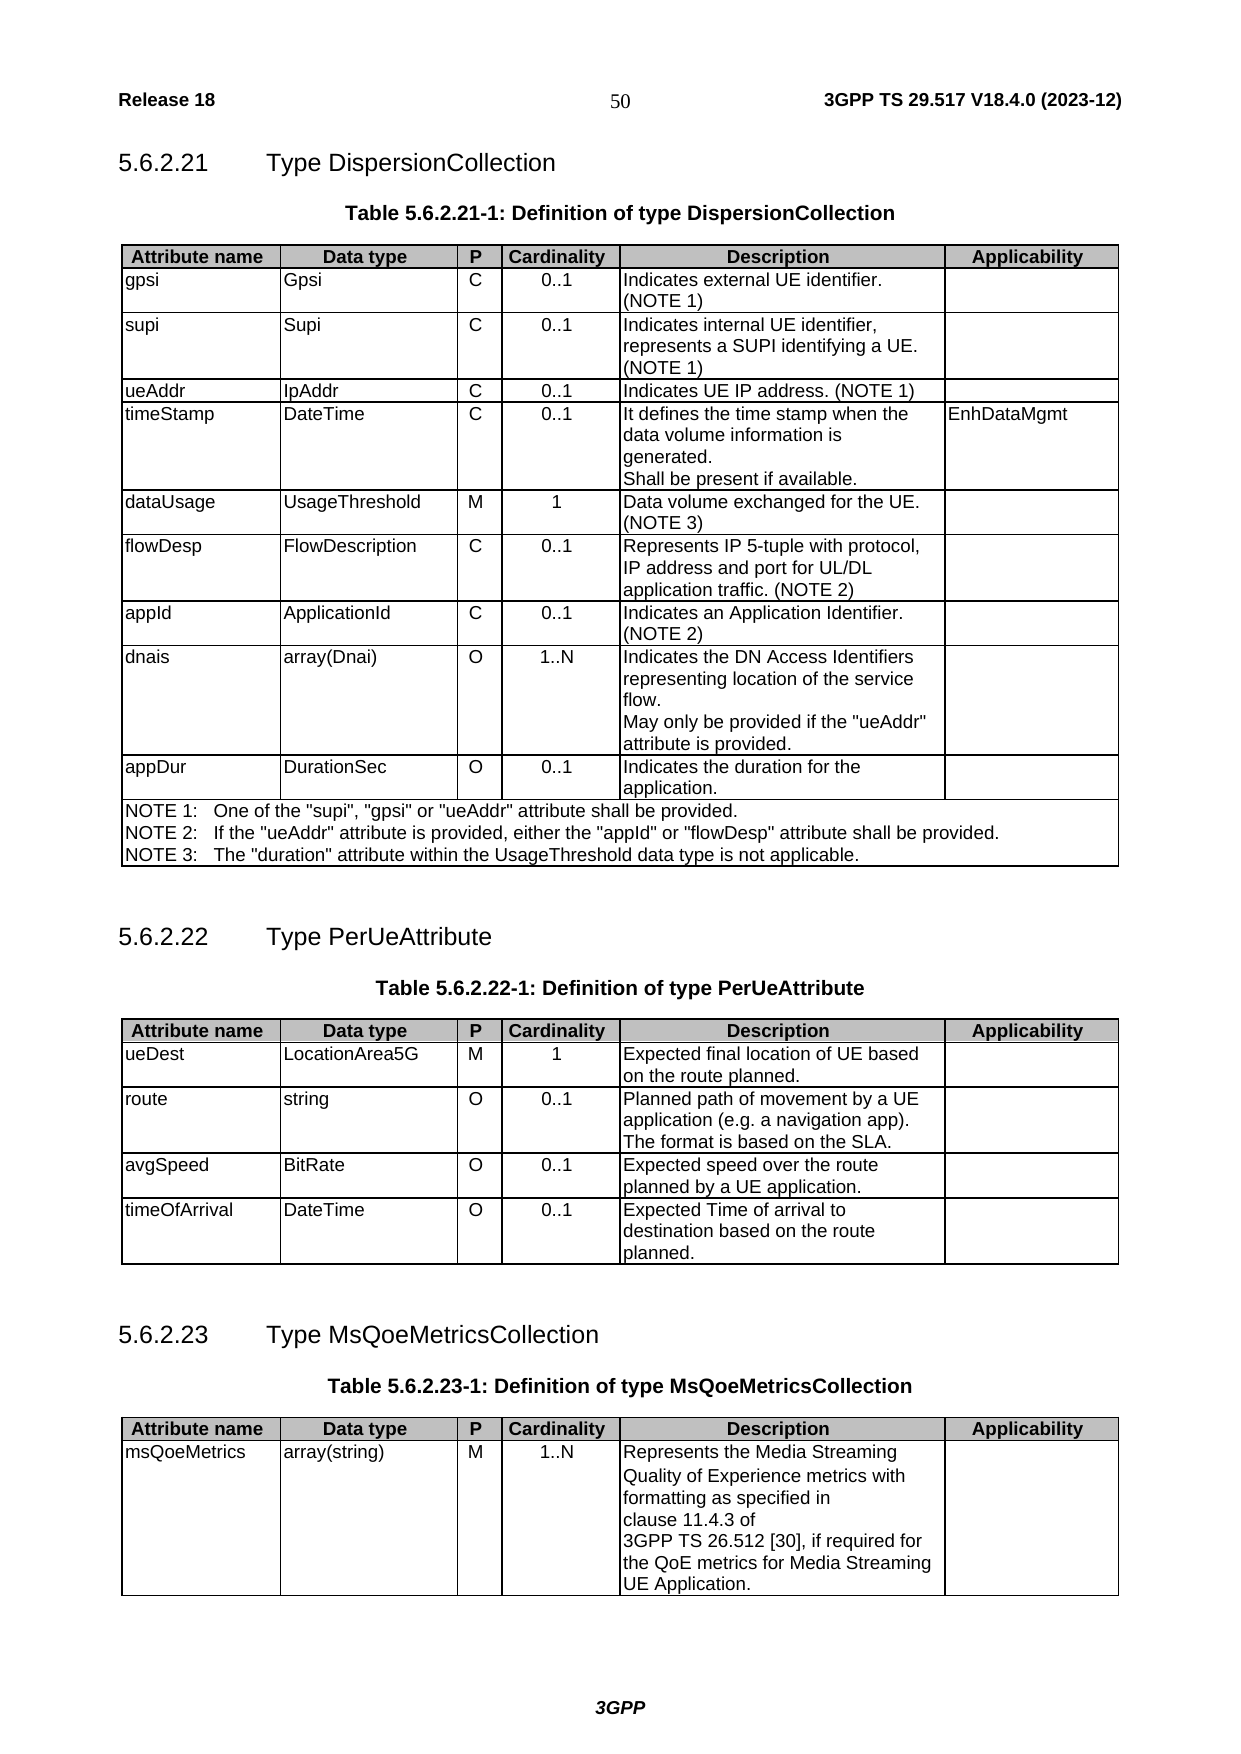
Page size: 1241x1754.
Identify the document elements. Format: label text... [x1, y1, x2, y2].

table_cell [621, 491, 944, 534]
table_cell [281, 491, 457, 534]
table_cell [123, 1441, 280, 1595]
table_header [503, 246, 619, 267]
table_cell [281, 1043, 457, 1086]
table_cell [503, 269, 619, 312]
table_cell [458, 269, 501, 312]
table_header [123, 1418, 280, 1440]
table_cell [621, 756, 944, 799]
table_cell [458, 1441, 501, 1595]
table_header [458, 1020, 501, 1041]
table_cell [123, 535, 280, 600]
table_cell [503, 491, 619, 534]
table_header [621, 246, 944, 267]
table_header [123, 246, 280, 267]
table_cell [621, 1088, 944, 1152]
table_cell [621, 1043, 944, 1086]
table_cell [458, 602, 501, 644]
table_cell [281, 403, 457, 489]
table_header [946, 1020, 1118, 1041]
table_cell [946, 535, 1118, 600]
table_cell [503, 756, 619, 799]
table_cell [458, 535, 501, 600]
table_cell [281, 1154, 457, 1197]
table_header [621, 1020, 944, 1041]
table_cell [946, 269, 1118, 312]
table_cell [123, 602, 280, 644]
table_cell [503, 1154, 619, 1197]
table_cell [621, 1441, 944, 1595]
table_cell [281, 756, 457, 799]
text Table 5.6.2.21-1: Definition of type DispersionCollection [118, 201, 1122, 225]
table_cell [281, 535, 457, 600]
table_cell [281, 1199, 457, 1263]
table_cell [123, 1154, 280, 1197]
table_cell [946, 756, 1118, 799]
subtitle 5.6.2.22 Type PerUeAttribute [118, 922, 1122, 951]
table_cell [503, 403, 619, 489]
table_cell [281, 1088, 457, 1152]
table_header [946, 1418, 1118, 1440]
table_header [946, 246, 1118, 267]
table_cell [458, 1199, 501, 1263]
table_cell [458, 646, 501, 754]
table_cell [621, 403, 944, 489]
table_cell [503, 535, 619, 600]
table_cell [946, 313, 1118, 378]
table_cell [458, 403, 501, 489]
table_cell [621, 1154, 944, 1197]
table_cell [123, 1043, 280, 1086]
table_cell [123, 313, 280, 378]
subtitle 5.6.2.23 Type MsQoeMetricsCollection [118, 1320, 1122, 1349]
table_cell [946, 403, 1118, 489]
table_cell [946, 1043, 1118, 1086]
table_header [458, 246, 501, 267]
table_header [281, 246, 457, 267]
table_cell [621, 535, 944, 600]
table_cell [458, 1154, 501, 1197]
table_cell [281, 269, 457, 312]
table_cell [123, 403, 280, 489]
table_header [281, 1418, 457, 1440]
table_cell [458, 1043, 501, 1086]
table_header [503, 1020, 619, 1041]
text Table 5.6.2.23-1: Definition of type MsQoeMetricsCollection [118, 1374, 1122, 1398]
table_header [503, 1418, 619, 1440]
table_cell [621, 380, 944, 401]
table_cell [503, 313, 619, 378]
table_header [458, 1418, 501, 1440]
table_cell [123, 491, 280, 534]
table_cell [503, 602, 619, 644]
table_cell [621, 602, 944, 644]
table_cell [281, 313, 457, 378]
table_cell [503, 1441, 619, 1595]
text Table 5.6.2.22-1: Definition of type PerUeAttribute [118, 976, 1122, 999]
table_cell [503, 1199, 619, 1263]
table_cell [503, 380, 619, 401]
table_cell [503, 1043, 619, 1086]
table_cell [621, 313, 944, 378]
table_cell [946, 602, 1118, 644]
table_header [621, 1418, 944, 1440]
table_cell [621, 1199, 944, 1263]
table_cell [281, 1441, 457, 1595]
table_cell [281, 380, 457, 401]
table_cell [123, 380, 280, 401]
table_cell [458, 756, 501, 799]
subtitle 5.6.2.21 Type DispersionCollection [118, 147, 1122, 176]
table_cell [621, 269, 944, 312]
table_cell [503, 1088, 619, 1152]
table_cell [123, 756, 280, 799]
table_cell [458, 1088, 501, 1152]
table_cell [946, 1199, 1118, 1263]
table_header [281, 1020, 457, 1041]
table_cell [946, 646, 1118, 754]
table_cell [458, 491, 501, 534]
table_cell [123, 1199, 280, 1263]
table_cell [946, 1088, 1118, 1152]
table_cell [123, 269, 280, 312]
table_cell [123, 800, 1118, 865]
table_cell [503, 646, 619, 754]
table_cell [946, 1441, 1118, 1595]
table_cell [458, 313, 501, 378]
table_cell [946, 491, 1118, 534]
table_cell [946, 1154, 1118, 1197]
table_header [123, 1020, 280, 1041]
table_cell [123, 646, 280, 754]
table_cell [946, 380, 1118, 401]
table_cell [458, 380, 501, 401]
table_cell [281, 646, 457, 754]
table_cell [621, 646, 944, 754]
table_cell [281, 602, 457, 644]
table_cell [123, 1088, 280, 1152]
